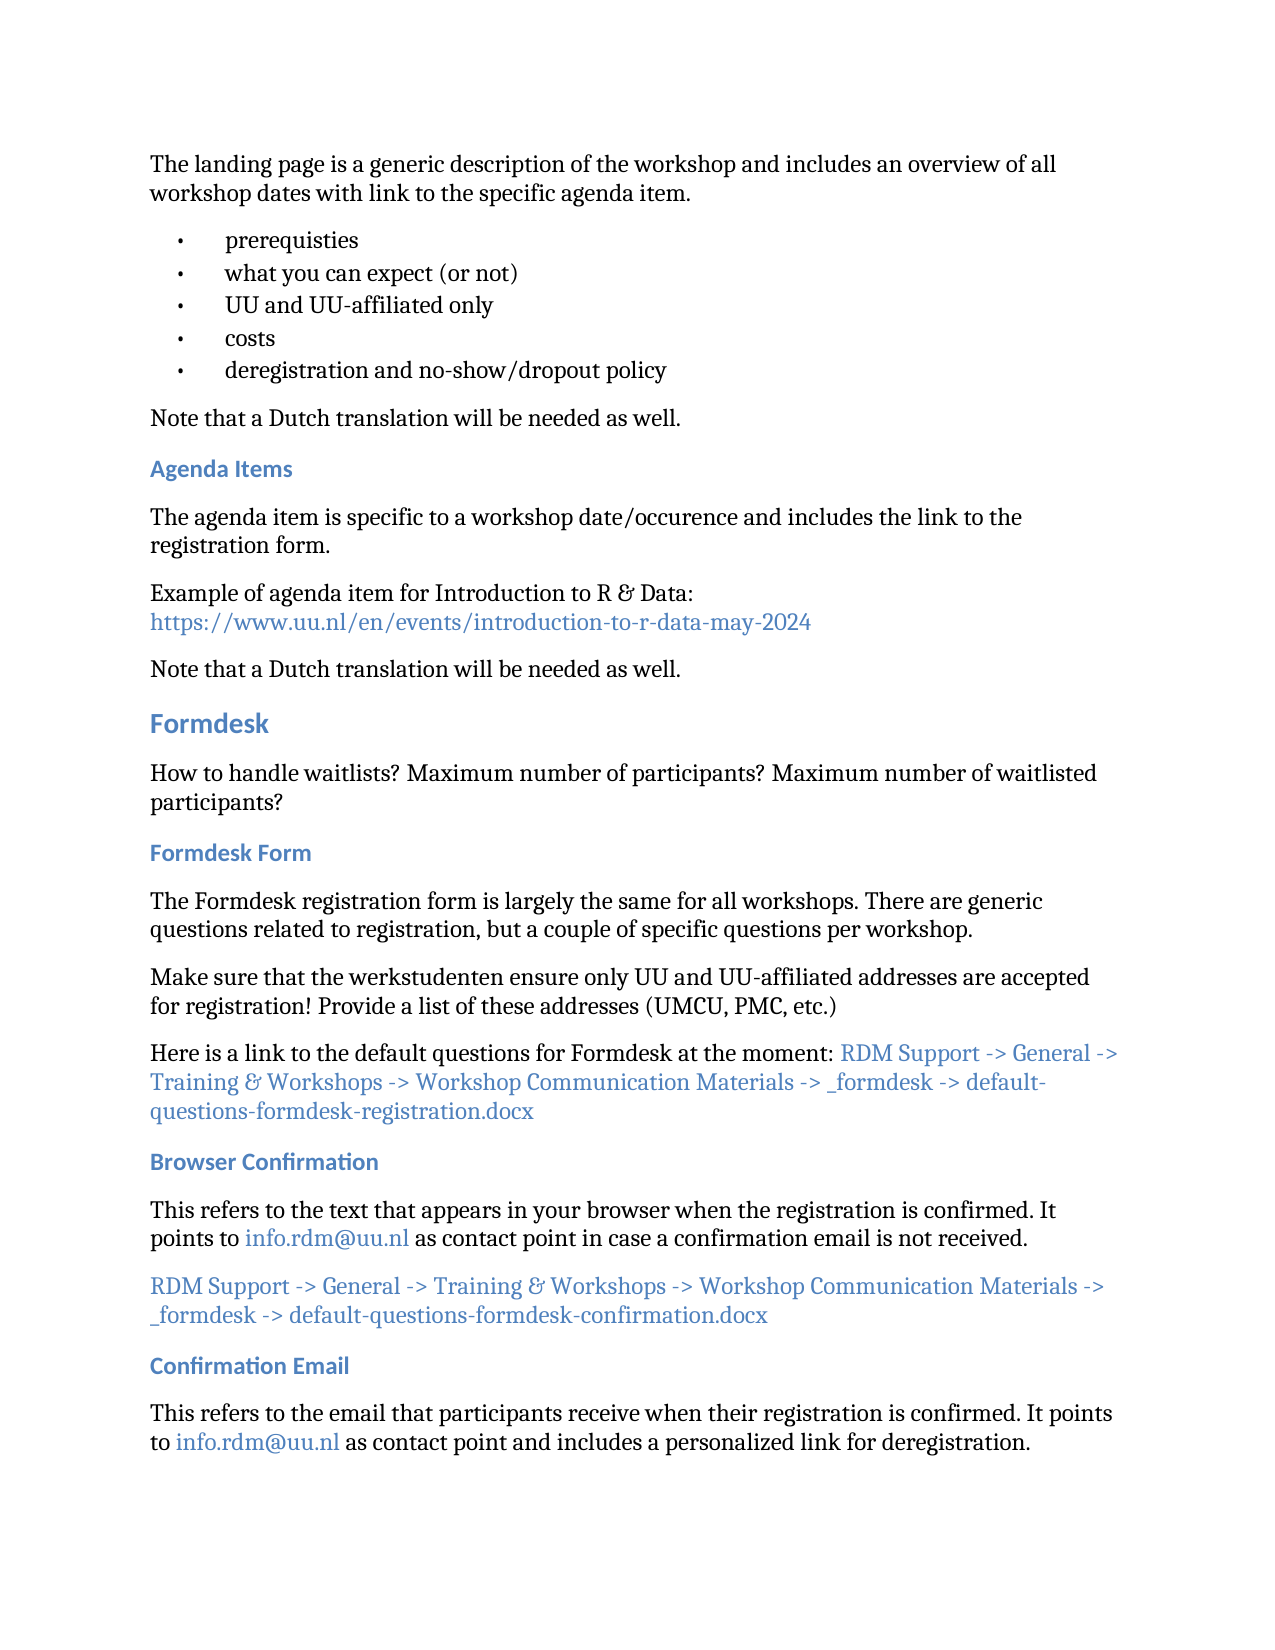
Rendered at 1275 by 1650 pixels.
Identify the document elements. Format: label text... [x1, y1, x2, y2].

list what you can expect (or not) [175, 259, 1125, 287]
text Here is a link to the default questions for Formdesk at the moment: RDM Support -> General -> Training & Workshops -> Workshop Communication Materials -> _formdesk -> default-questions-formdesk-registration.docx [150, 1039, 1125, 1125]
subtitle Formdesk Form [150, 837, 1125, 868]
subtitle Formdesk [150, 705, 1125, 740]
text How to handle waitlists? Maximum number of participants? Maximum number of waitlisted participants? [150, 759, 1125, 817]
text Note that a Dutch translation will be needed as well. [150, 404, 1125, 432]
text The Formdesk registration form is largely the same for all workshops. There are generic questions related to registration, but a couple of specific questions per workshop. [150, 887, 1125, 944]
text Example of agenda item for Introduction to R & Data: https://www.uu.nl/en/events/introduction-to-r-data-may-2024 [150, 579, 1125, 636]
text This refers to the email that participants receive when their registration is confirmed. It points to info.rdm@uu.nl as contact point and includes a personalized link for deregistration. [150, 1399, 1125, 1457]
text Note that a Dutch translation will be needed as well. [150, 655, 1125, 684]
list UU and UU-affiliated only [175, 291, 1125, 320]
subtitle Agenda Items [150, 453, 1125, 484]
subtitle Browser Confirmation [150, 1146, 1125, 1177]
list prerequisties [175, 226, 1125, 255]
text RDM Support -> General -> Training & Workshops -> Workshop Communication Materials -> _formdesk -> default-questions-formdesk-confirmation.docx [150, 1272, 1125, 1329]
list deregistration and no-show/dropout policy [175, 356, 1125, 385]
list costs [175, 324, 1125, 352]
text The landing page is a generic description of the workshop and includes an overview of all workshop dates with link to the specific agenda item. [150, 150, 1125, 207]
text Make sure that the werkstudenten ensure only UU and UU-affiliated addresses are accepted for registration! Provide a list of these addresses (UMCU, PMC, etc.) [150, 963, 1125, 1020]
text The agenda item is specific to a workshop date/occurence and includes the link to the registration form. [150, 503, 1125, 560]
text This refers to the text that appears in your browser when the registration is confirmed. It points to info.rdm@uu.nl as contact point in case a confirmation email is not received. [150, 1196, 1125, 1253]
subtitle Confirmation Email [150, 1350, 1125, 1381]
